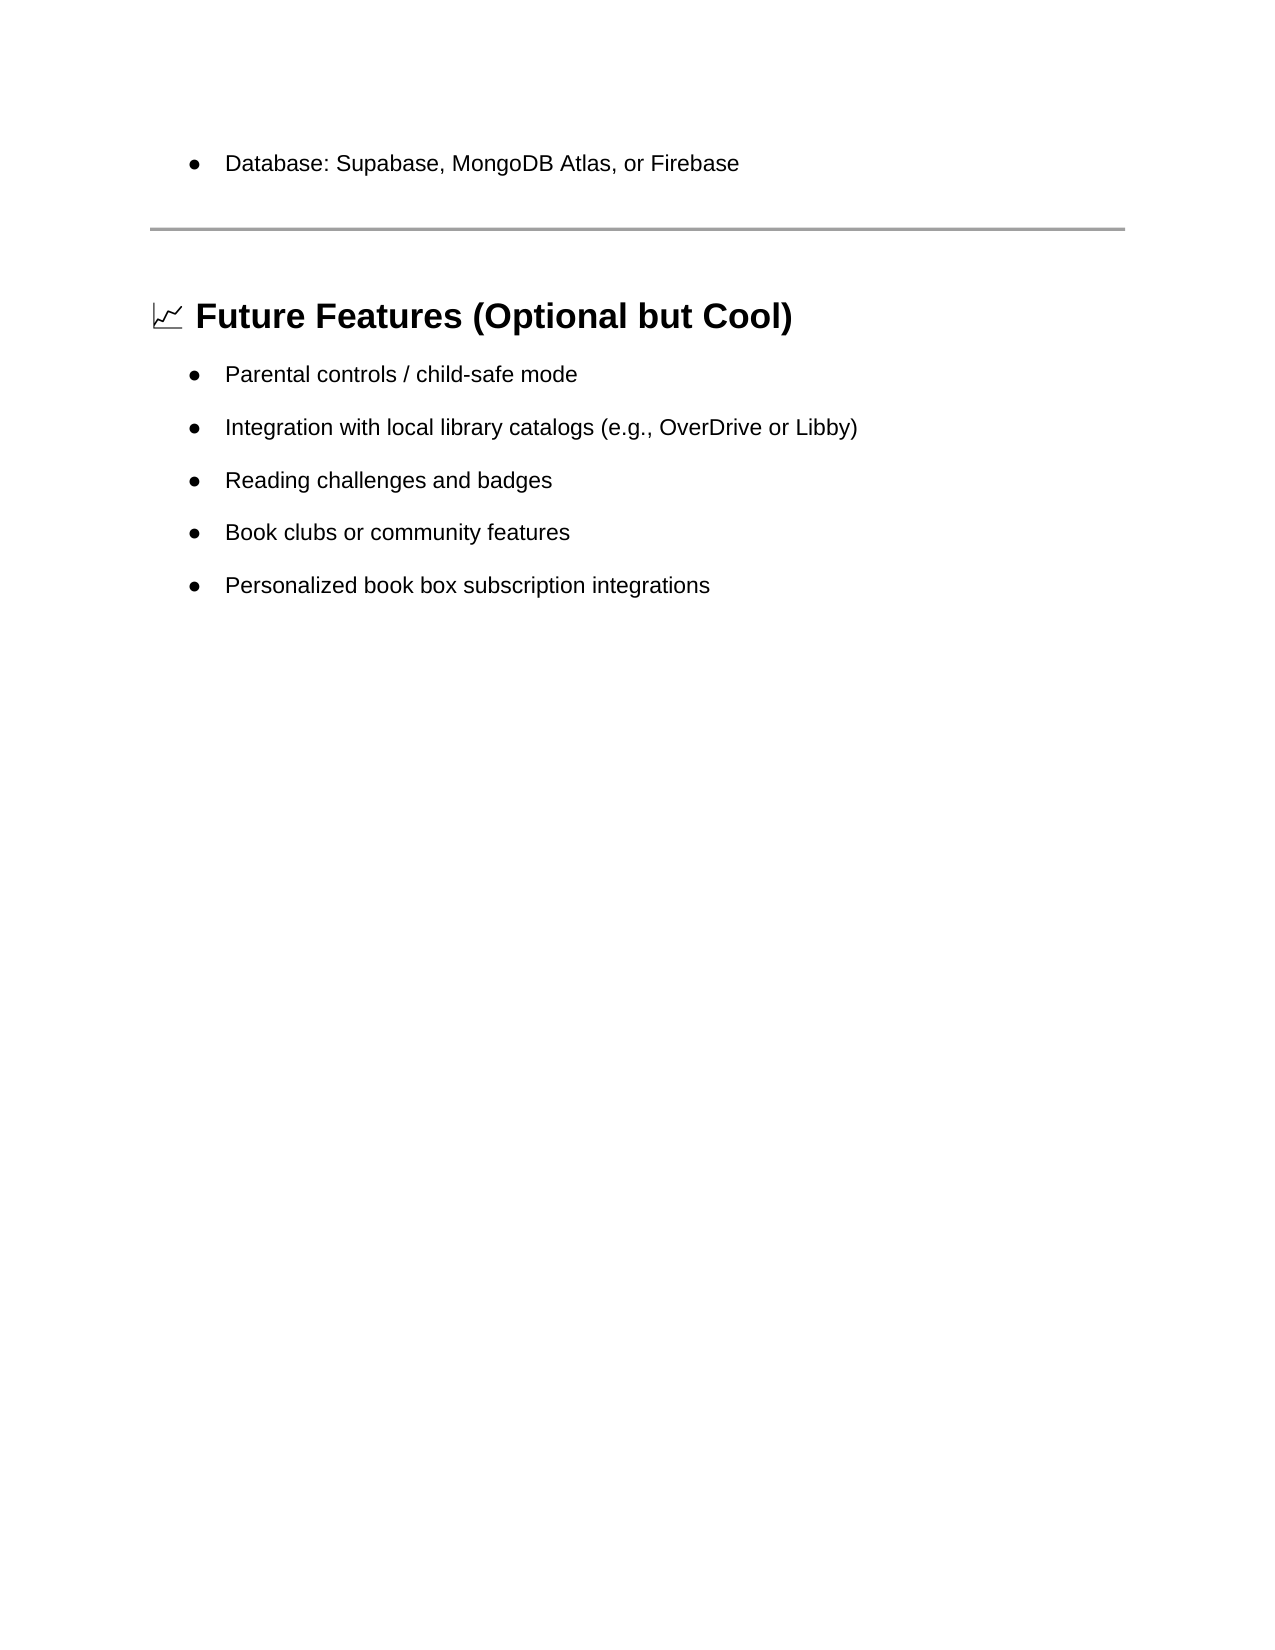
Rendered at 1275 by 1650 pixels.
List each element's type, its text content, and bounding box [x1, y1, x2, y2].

list Book clubs or community features [187, 519, 1125, 572]
subtitle 📈 Future Features (Optional but Cool) [150, 295, 1125, 336]
list Parental controls / child-safe mode [187, 361, 1125, 414]
list Integration with local library catalogs (e.g., OverDrive or Libby) [187, 414, 1125, 467]
list Reading challenges and badges [187, 467, 1125, 519]
list Database: Supabase, MongoDB Atlas, or Firebase [187, 150, 1125, 203]
list Personalized book box subscription integrations [187, 572, 1125, 625]
